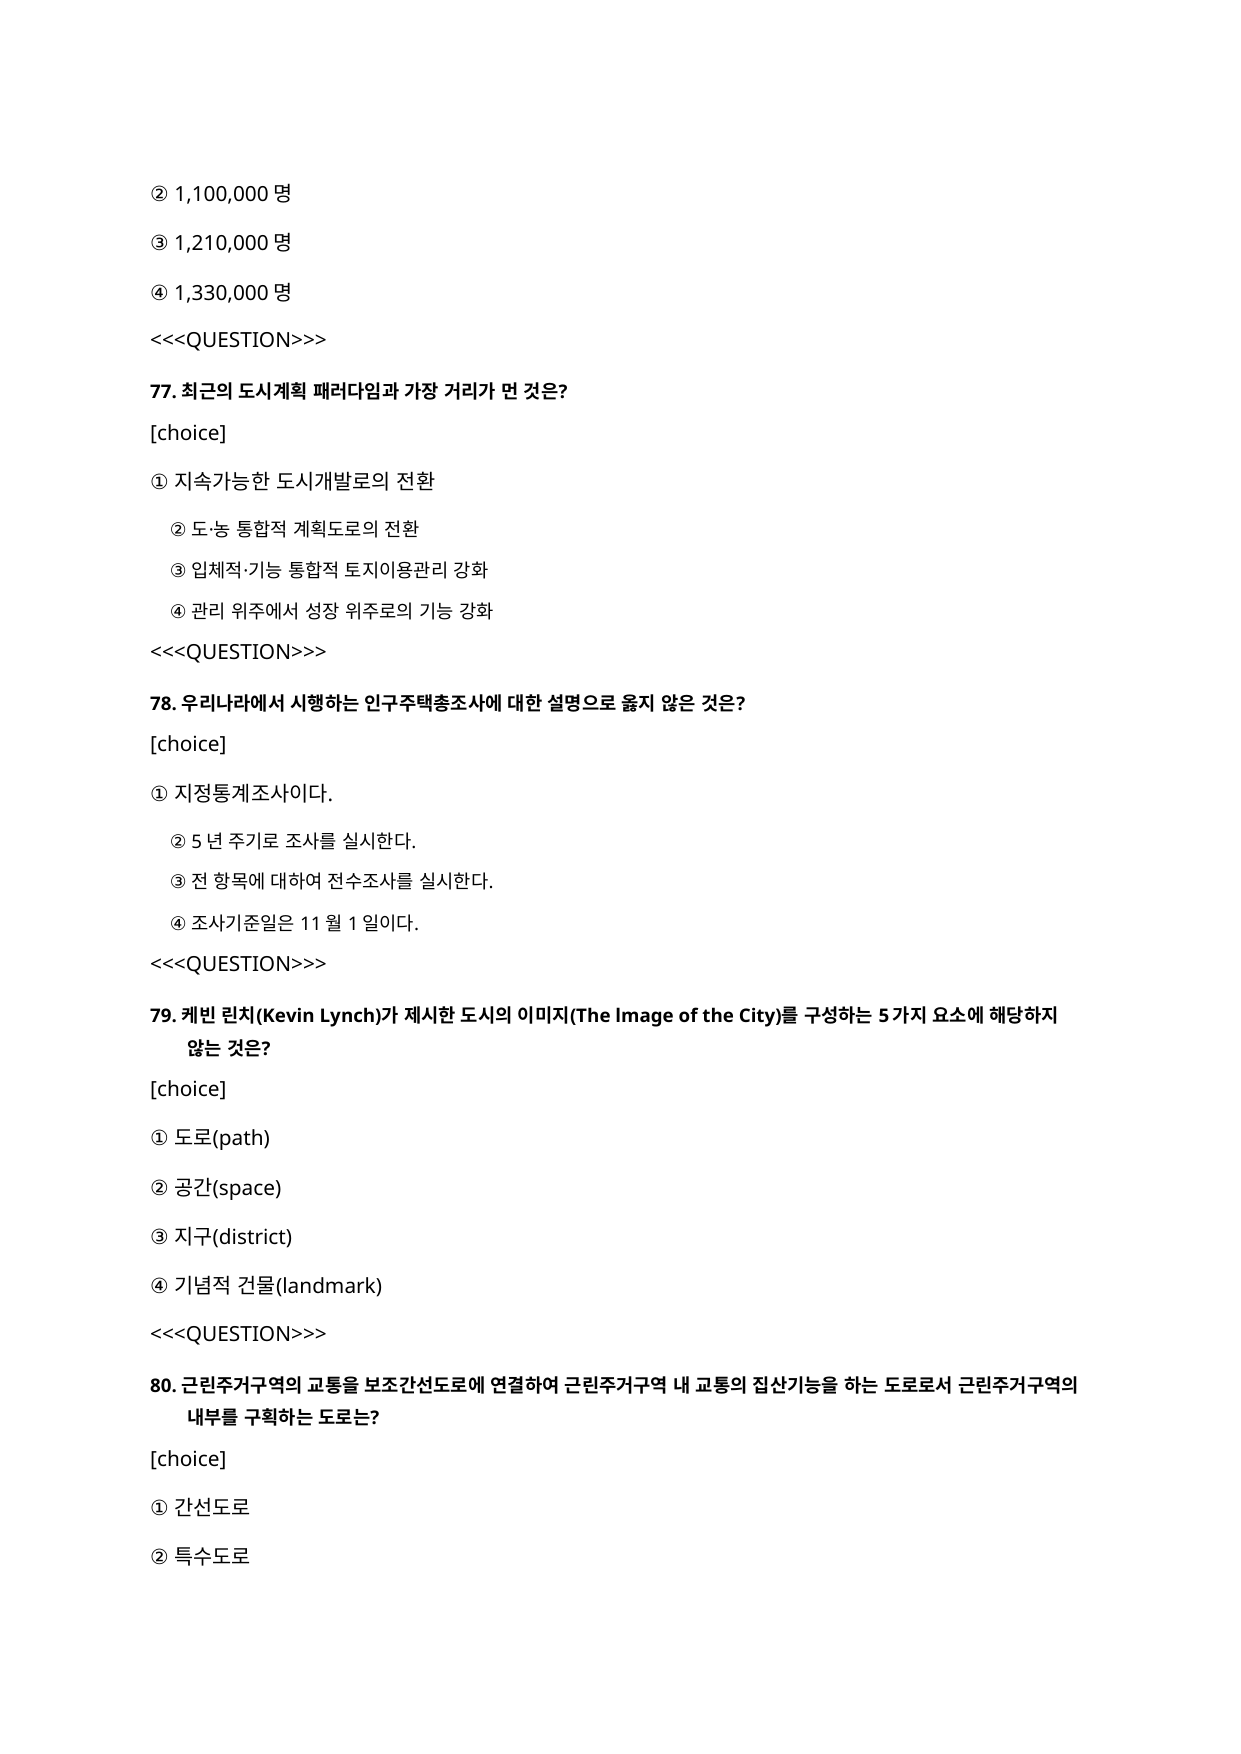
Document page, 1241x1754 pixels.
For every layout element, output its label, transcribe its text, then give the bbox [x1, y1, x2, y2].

text 78. 우리나라에서 시행하는 인구주택총조사에 대한 설명으로 옳지 않은 것은? [150, 689, 1090, 716]
text ② 도·농 통합적 계획도로의 전환 [150, 514, 1090, 542]
text 79. 케빈 린치(Kevin Lynch)가 제시한 도시의 이미지(The lmage of the City)를 구성하는 5가지 요소에 해당하지 않는 것은? [150, 1001, 1090, 1060]
text <<<QUESTION>>> [150, 325, 1090, 354]
text ② 1,100,000명 [150, 177, 1090, 207]
text [choice] [150, 1444, 1090, 1472]
text ① 지정통계조사이다. [150, 777, 1090, 807]
text <<<QUESTION>>> [150, 637, 1090, 666]
text ③ 지구(district) [150, 1220, 1090, 1250]
text ② 공간(space) [150, 1171, 1090, 1201]
text ④ 관리 위주에서 성장 위주로의 기능 강화 [150, 596, 1090, 623]
text [choice] [150, 1074, 1090, 1102]
text ④ 조사기준일은 11월 1일이다. [150, 908, 1090, 935]
text ① 간선도로 [150, 1491, 1090, 1521]
text [choice] [150, 729, 1090, 758]
text ③ 입체적·기능 통합적 토지이용관리 강화 [150, 555, 1090, 582]
text ① 지속가능한 도시개발로의 전환 [150, 465, 1090, 495]
text 77. 최근의 도시계획 패러다임과 가장 거리가 먼 것은? [150, 377, 1090, 404]
text <<<QUESTION>>> [150, 1319, 1090, 1347]
text <<<QUESTION>>> [150, 949, 1090, 977]
text ① 도로(path) [150, 1121, 1090, 1152]
text ② 특수도로 [150, 1541, 1090, 1571]
text 80. 근린주거구역의 교통을 보조간선도로에 연결하여 근린주거구역 내 교통의 집산기능을 하는 도로로서 근린주거구역의 내부를 구획하는 도로는? [150, 1370, 1090, 1430]
text ④ 기념적 건물(landmark) [150, 1269, 1090, 1300]
text [choice] [150, 418, 1090, 446]
text ④ 1,330,000명 [150, 276, 1090, 306]
text ③ 1,210,000명 [150, 227, 1090, 257]
text ③ 전 항목에 대하여 전수조사를 실시한다. [150, 867, 1090, 894]
text ② 5년 주기로 조사를 실시한다. [150, 826, 1090, 853]
